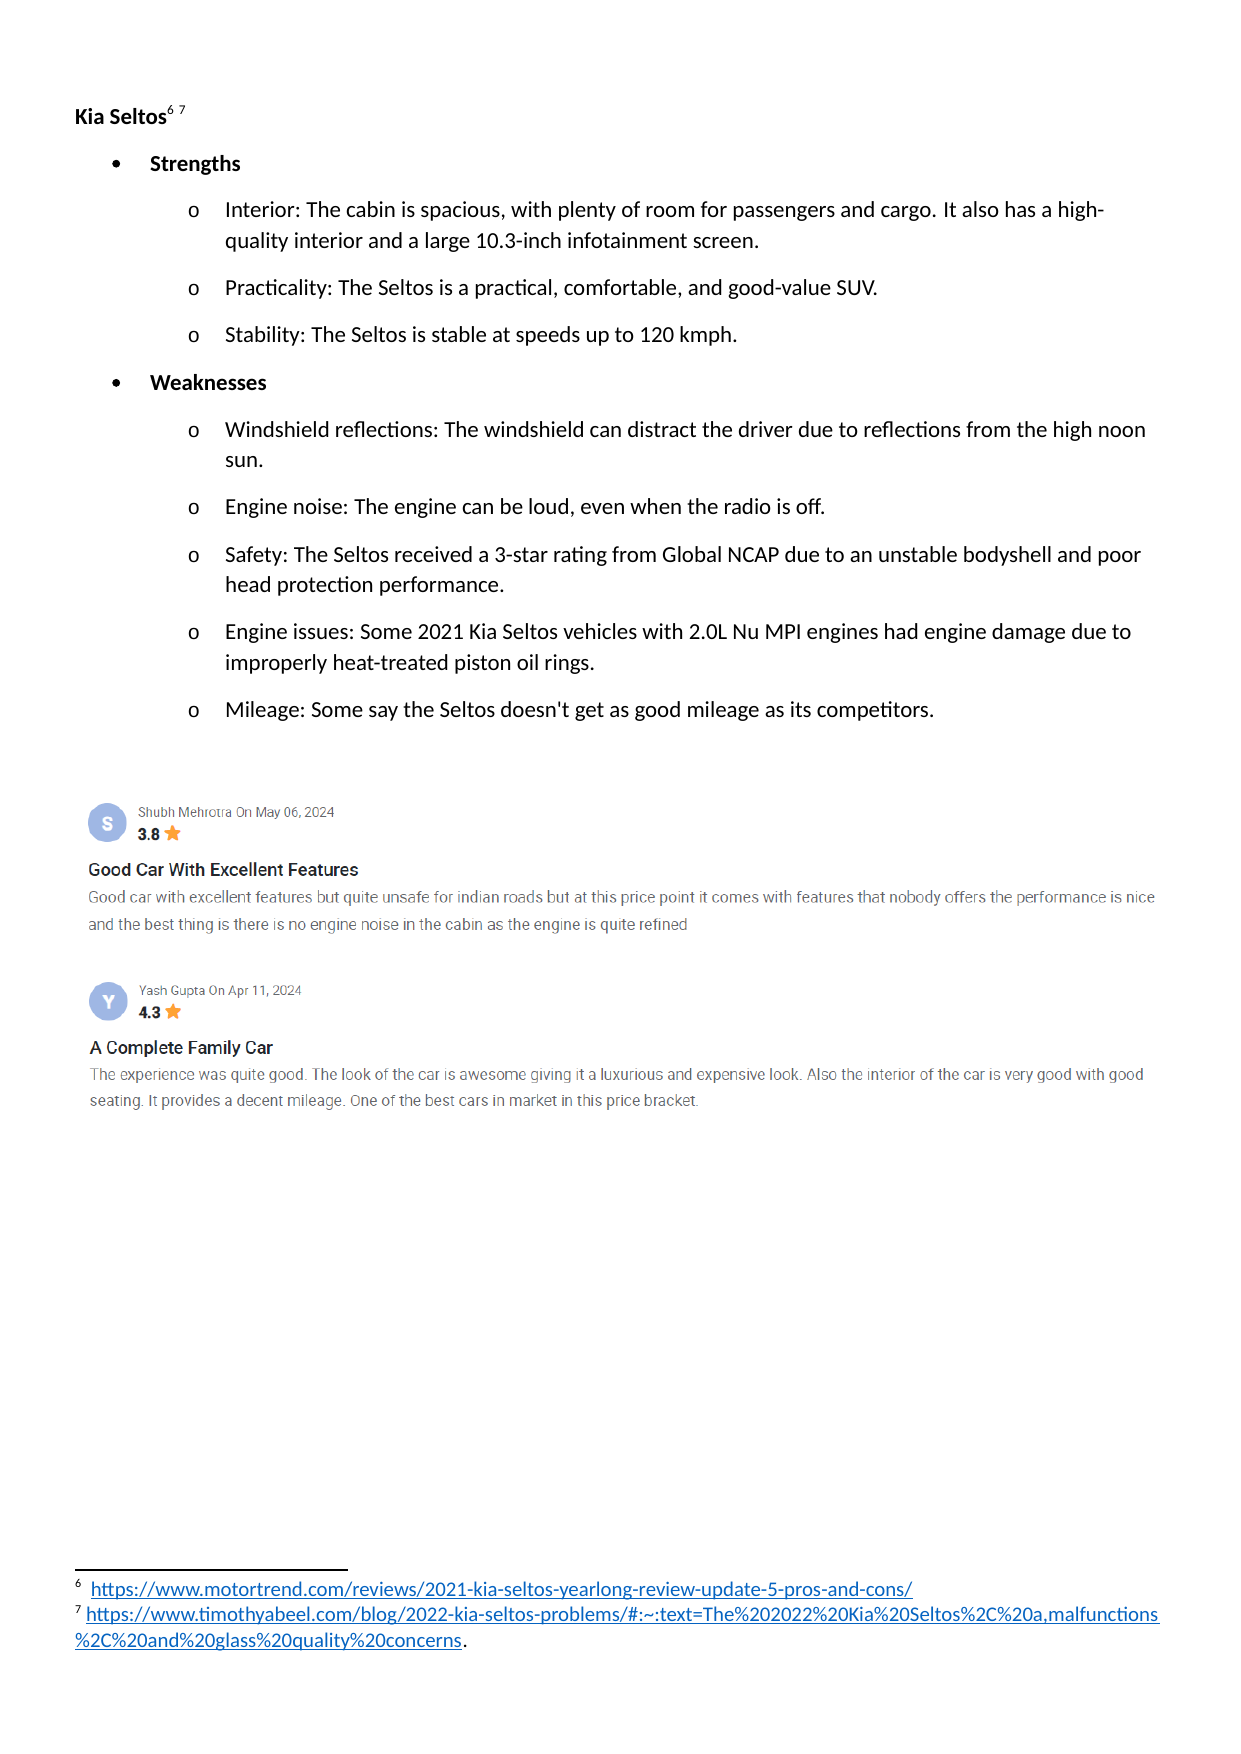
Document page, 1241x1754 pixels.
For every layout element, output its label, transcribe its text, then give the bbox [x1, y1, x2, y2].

picture [75, 965, 1162, 1135]
text Kia Seltos [75, 102, 1165, 130]
list Engine issues: Some 2021 Kia Seltos vehicles with 2.0L Nu MPI engines had engine damage due to improperly heat-treated piston oil rings. [187, 617, 1165, 676]
list Windshield reflections: The windshield can distract the driver due to reflections from the high noon sun. [187, 415, 1165, 473]
list Strengths [112, 149, 1165, 177]
list Engine noise: The engine can be loud, even when the radio is off. [187, 492, 1165, 521]
list Safety: The Seltos received a 3-star rating from Global NCAP due to an unstable bodyshell and poor head protection performance. [187, 540, 1165, 598]
list Stability: The Seltos is stable at speeds up to 120 kmph. [187, 321, 1165, 349]
list Interior: The cabin is spacious, with plenty of room for passengers and cargo. It also has a high-quality interior and a large 10.3-inch infotainment screen. [187, 196, 1165, 254]
list Weaknesses [112, 368, 1165, 396]
list Practicality: The Seltos is a practical, comfortable, and good-value SUV. [187, 273, 1165, 302]
picture [75, 779, 1162, 954]
list Mileage: Some say the Seltos doesn't get as good mileage as its competitors. [187, 695, 1165, 723]
